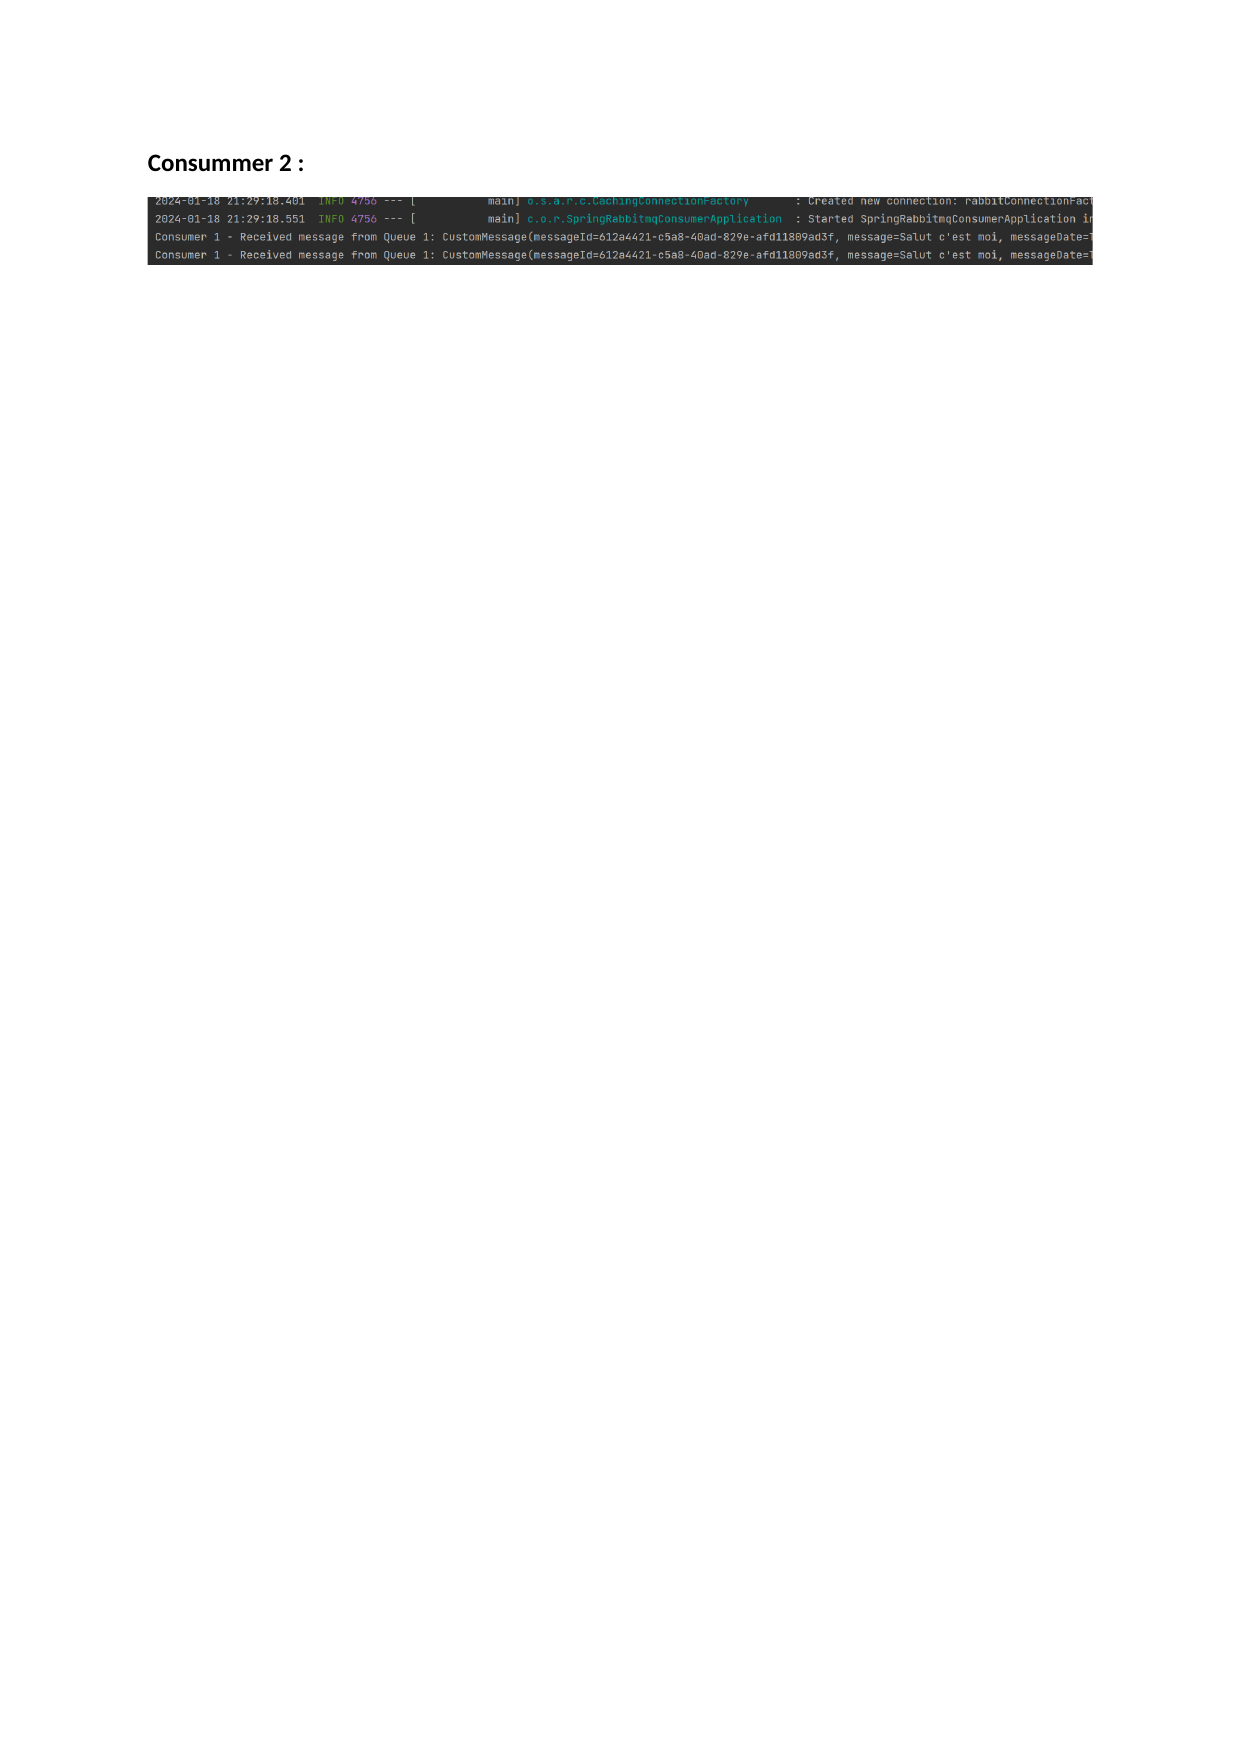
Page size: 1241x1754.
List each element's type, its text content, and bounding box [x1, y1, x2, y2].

picture [147, 197, 1093, 265]
text Consummer 2 : [148, 148, 1093, 178]
